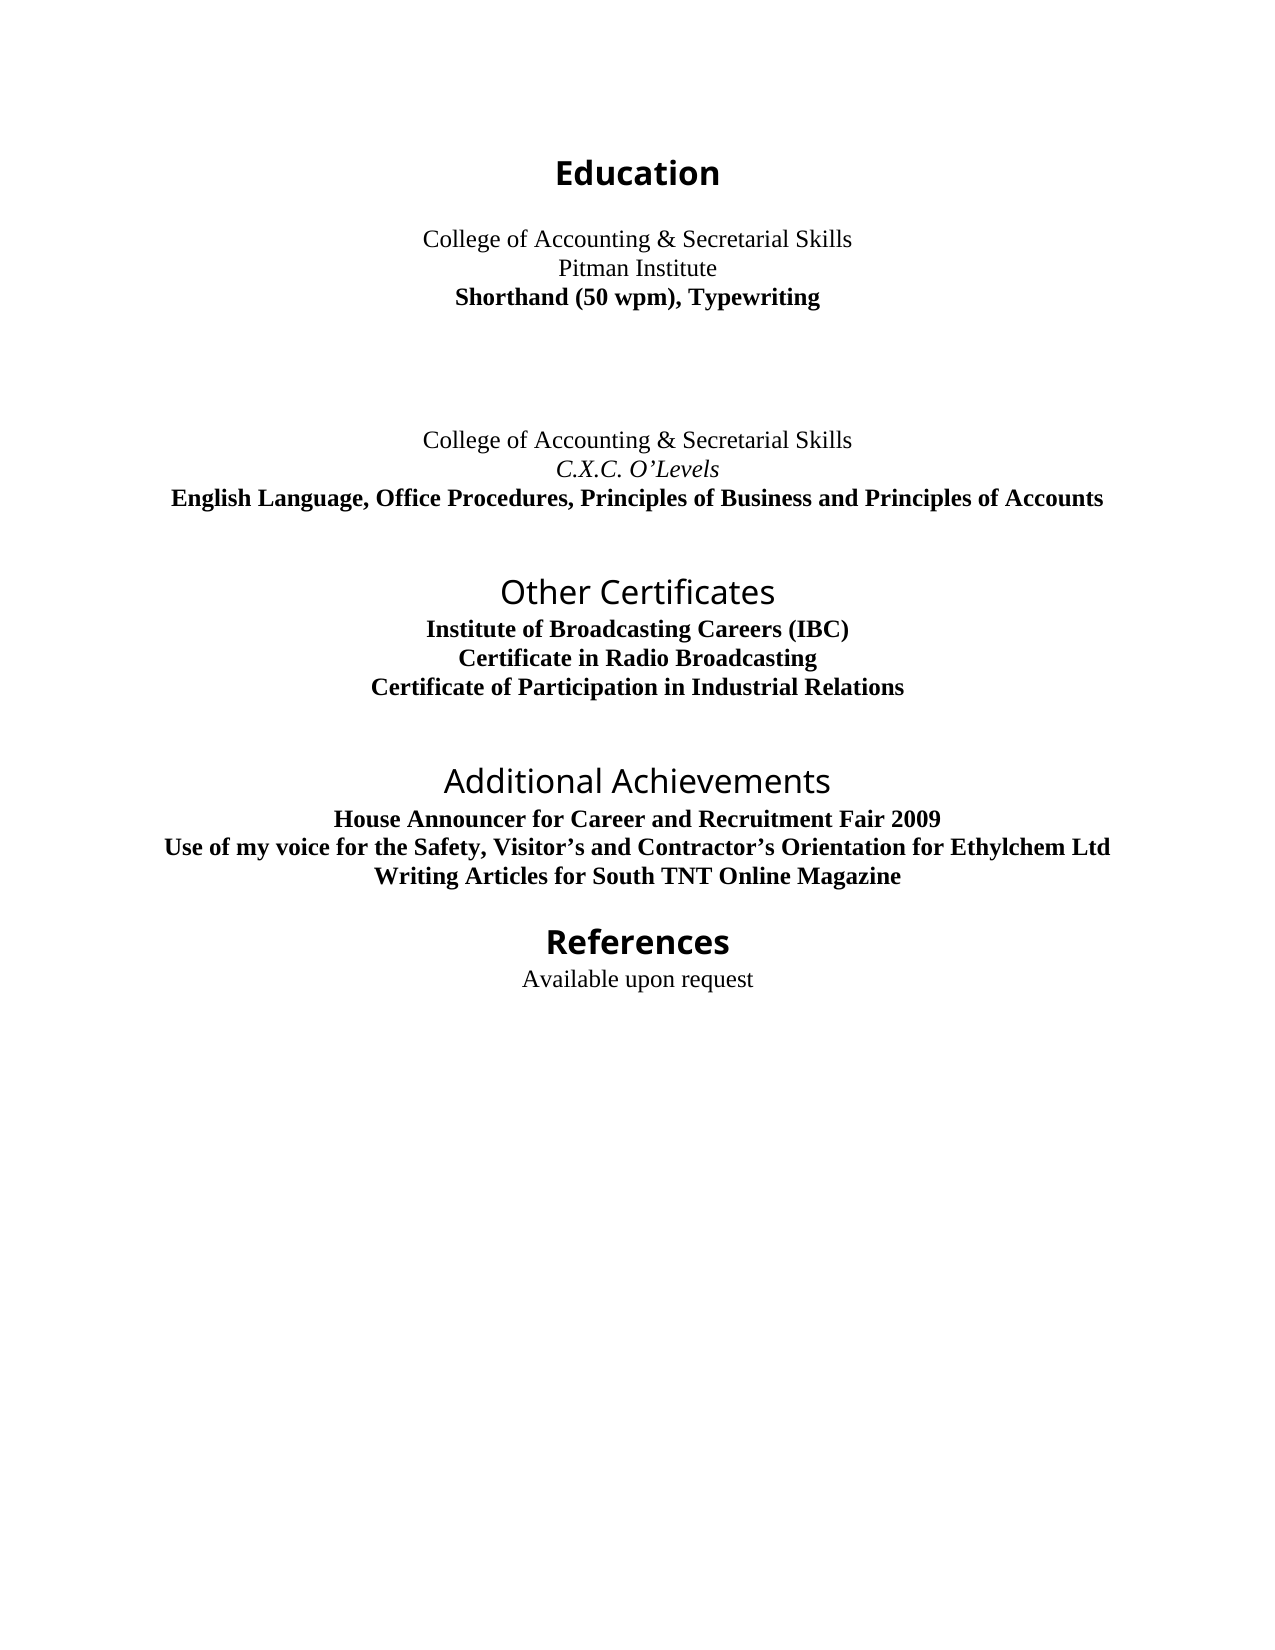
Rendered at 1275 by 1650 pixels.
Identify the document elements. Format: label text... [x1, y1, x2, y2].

text Available upon request [150, 964, 1125, 993]
text College of Accounting & Secretarial Skills [150, 224, 1125, 253]
text Certificate in Radio Broadcasting [150, 643, 1125, 672]
text Additional Achievements [150, 758, 1125, 804]
text References [150, 919, 1125, 964]
text College of Accounting & Secretarial Skills [150, 425, 1125, 454]
text Certificate of Participation in Industrial Relations [150, 672, 1125, 701]
text Pitman Institute [150, 253, 1125, 282]
text House Announcer for Career and Recruitment Fair 2009 [150, 804, 1125, 832]
text English Language, Office Procedures, Principles of Business and Principles of Accounts [150, 483, 1125, 512]
text Shorthand (50 wpm), Typewriting [150, 282, 1125, 310]
text Use of my voice for the Safety, Visitor’s and Contractor’s Orientation for Ethylchem Ltd [150, 832, 1125, 861]
text Writing Articles for South TNT Online Magazine [150, 861, 1125, 890]
text C.X.C. O’Levels [150, 454, 1125, 483]
text Institute of Broadcasting Careers (IBC) [150, 614, 1125, 643]
text Other Certificates [150, 569, 1125, 614]
text Education [150, 150, 1125, 195]
